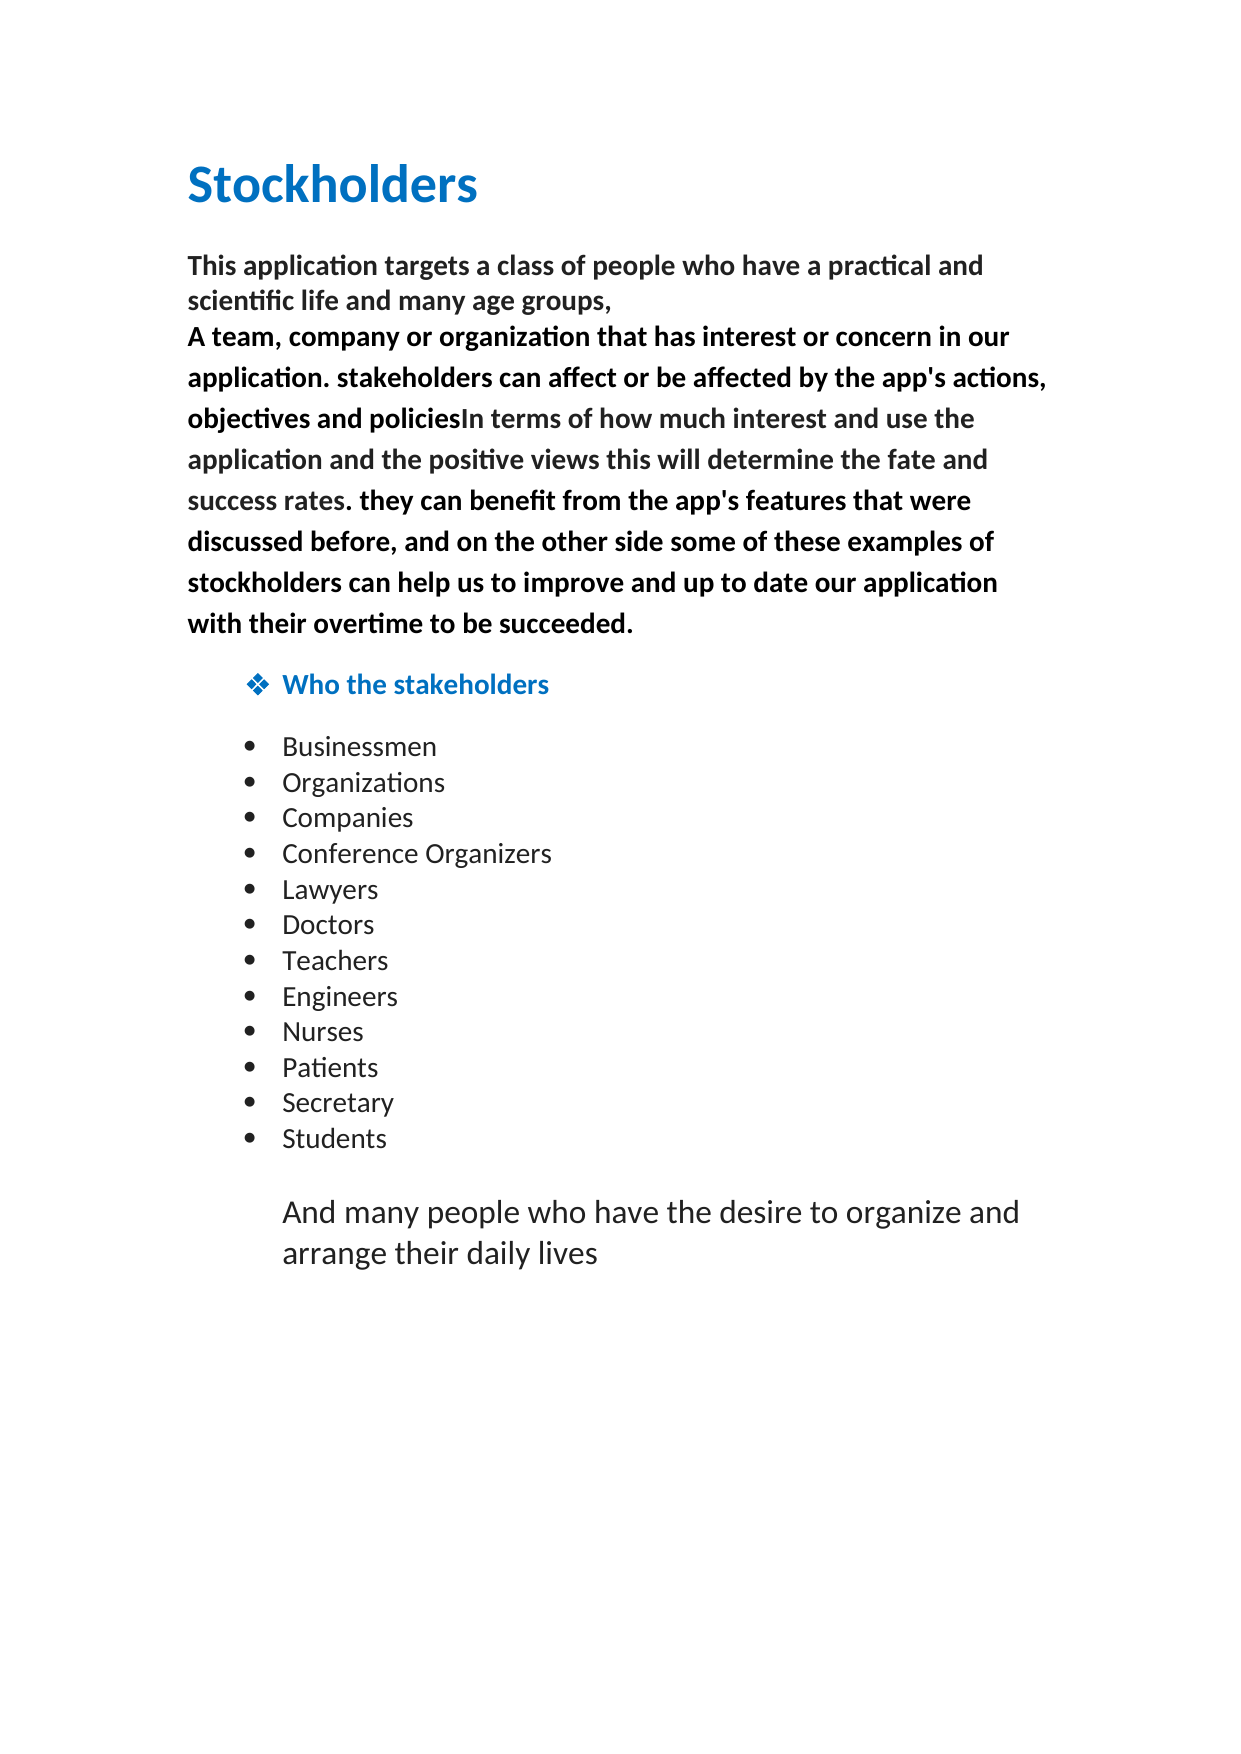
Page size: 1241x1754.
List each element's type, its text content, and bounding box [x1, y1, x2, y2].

list Businessmen [244, 728, 1053, 764]
list Companies [244, 799, 1053, 835]
list Doctors [244, 906, 1053, 942]
list Organizations [244, 764, 1053, 799]
list Teachers [244, 942, 1053, 978]
text Stockholders [187, 150, 1053, 216]
text This application targets a class of people who have a practical and scientific life and many age groups, [187, 247, 1053, 318]
list Engineers [244, 978, 1053, 1013]
list Lawyers [244, 871, 1053, 906]
list Conference Organizers [244, 835, 1053, 871]
list Nurses [244, 1013, 1053, 1049]
list Who the stakeholders [244, 666, 1053, 702]
list Students [244, 1120, 1053, 1156]
list Patients [244, 1049, 1053, 1084]
list Secretary [244, 1084, 1053, 1120]
text And many people who have the desire to organize and arrange their daily lives [282, 1191, 1053, 1273]
text A team, company or organization that has interest or concern in our application. stakeholders can affect or be affected by the app's actions, objectives and policiesIn terms of how much interest and use the application and the positive views this will determine the fate and success rates. they can benefit from the app's features that were discussed before, and on the other side some of these examples of stockholders can help us to improve and up to date our application with their overtime to be succeeded. [187, 318, 1053, 640]
